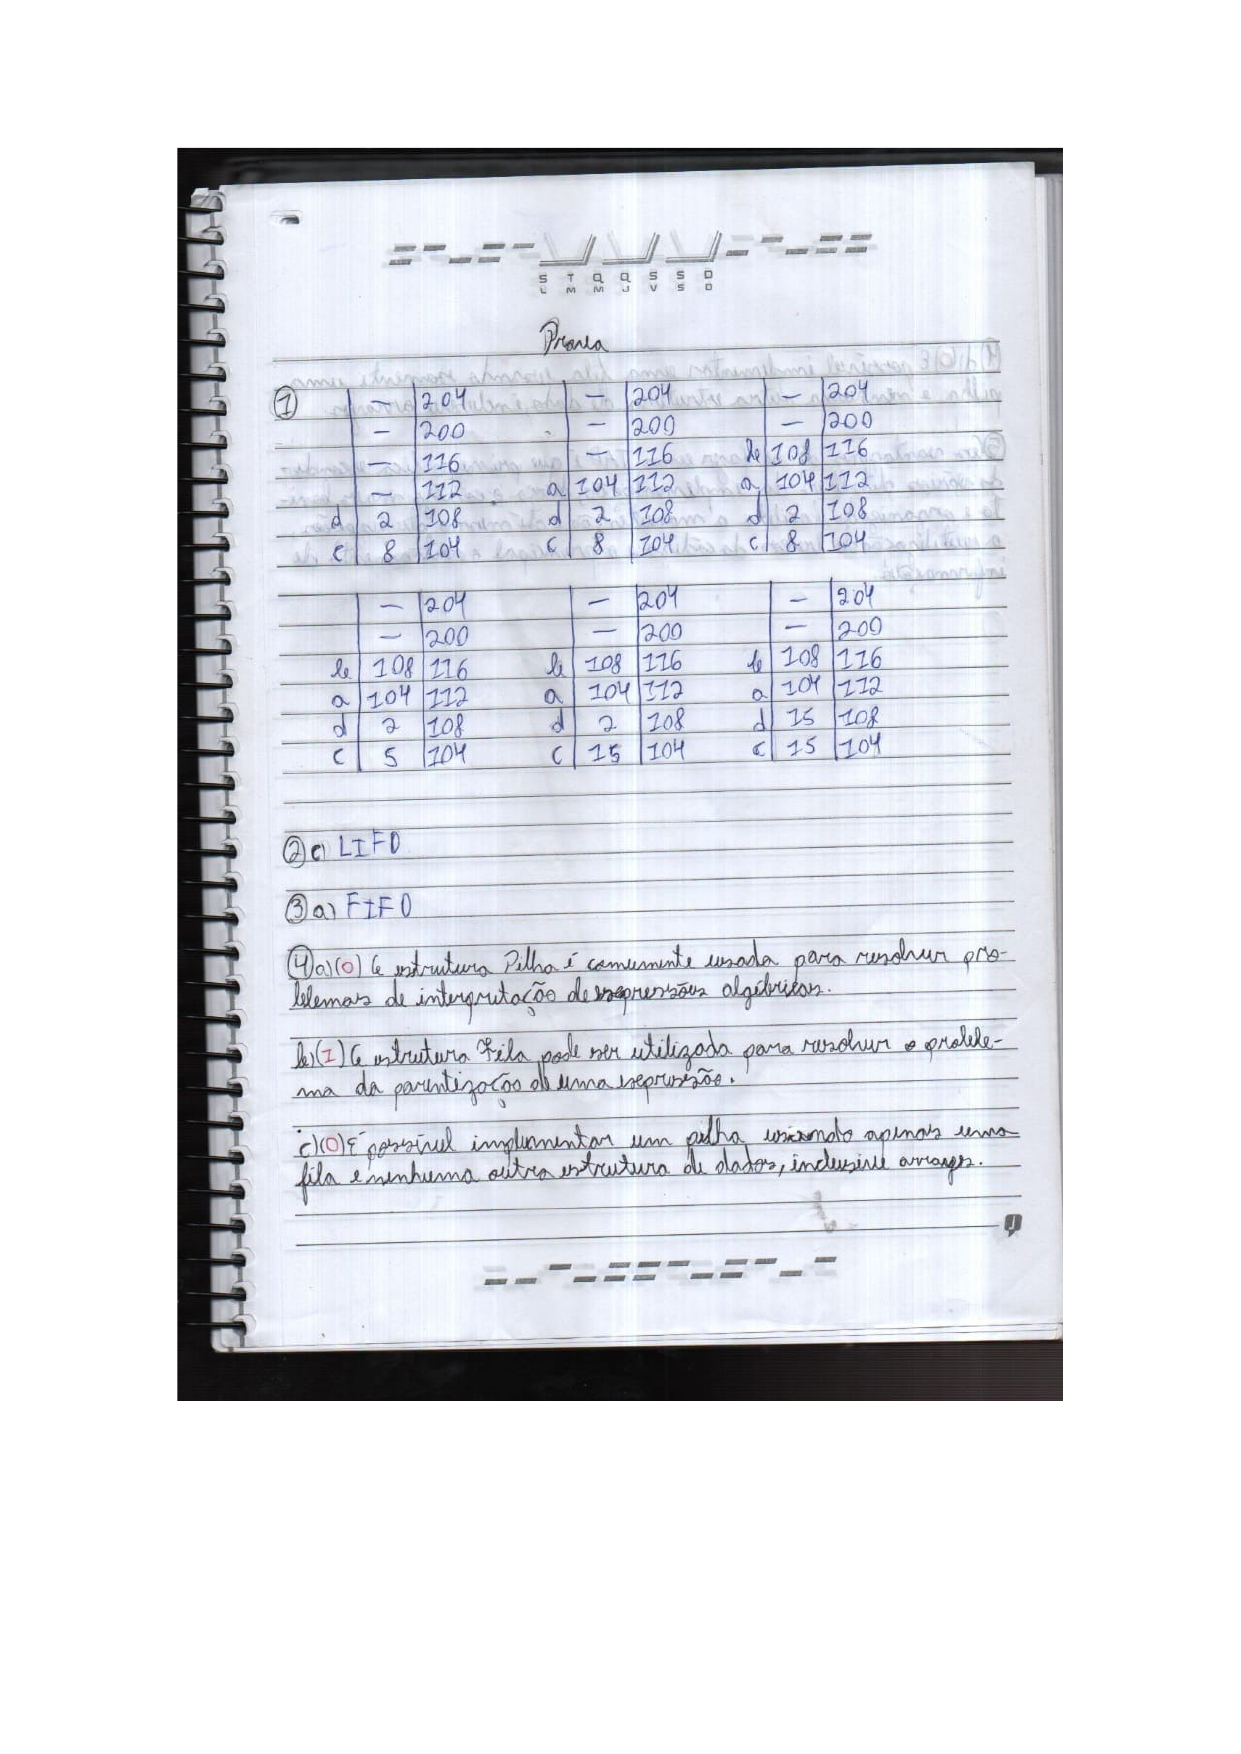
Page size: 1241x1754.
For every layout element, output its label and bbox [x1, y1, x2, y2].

picture [177, 147, 1063, 1401]
